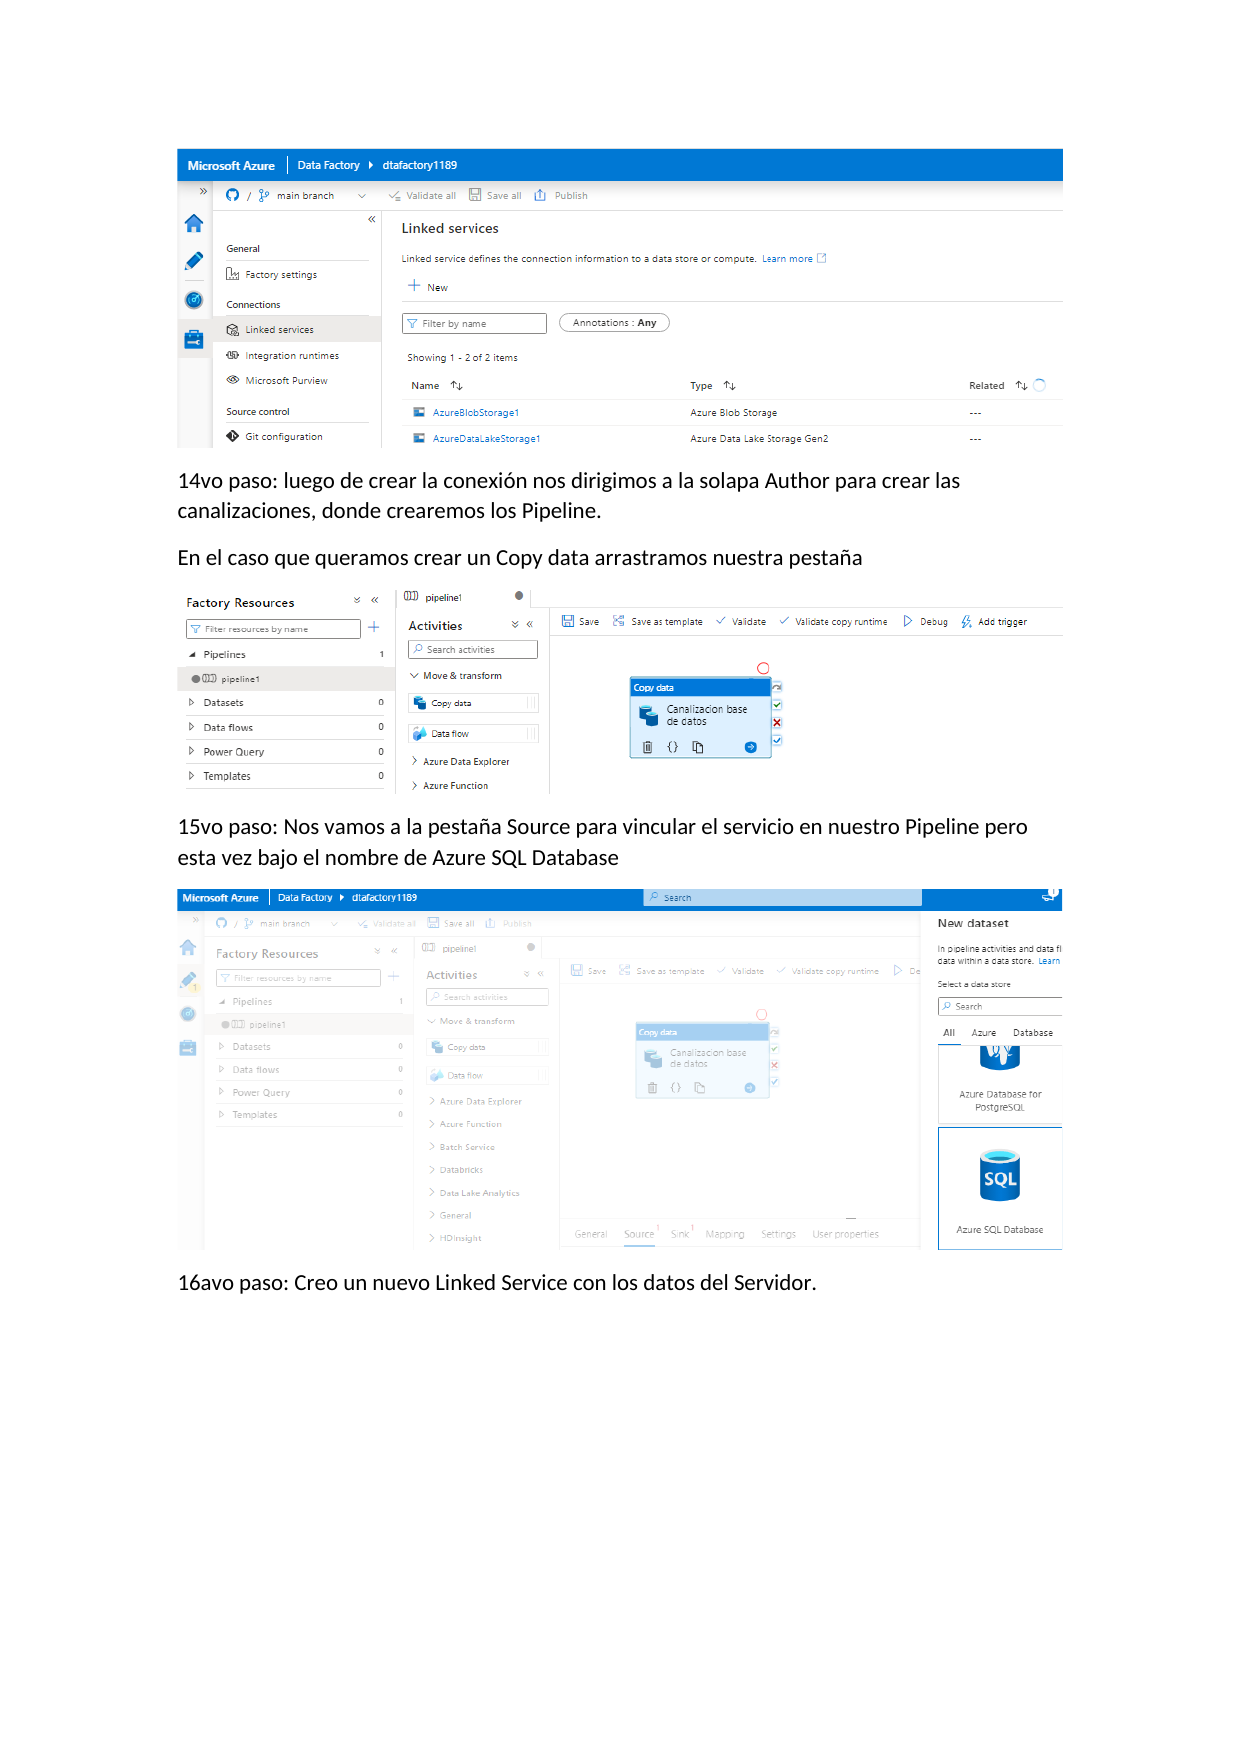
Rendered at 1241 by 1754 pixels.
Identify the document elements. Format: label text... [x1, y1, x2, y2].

text 16avo paso: Creo un nuevo Linked Service con los datos del Servidor. [177, 1268, 1063, 1296]
text En el caso que queramos crear un Copy data arrastramos nuestra pestaña [177, 543, 1063, 572]
picture [177, 590, 1063, 794]
picture [177, 147, 1063, 448]
text 14vo paso: luego de crear la conexión nos dirigimos a la solapa Author para crear las canalizaciones, donde crearemos los Pipeline. [177, 466, 1063, 525]
picture [177, 889, 1063, 1250]
text 15vo paso: Nos vamos a la pestaña Source para vincular el servicio en nuestro Pipeline pero esta vez bajo el nombre de Azure SQL Database [177, 812, 1063, 871]
